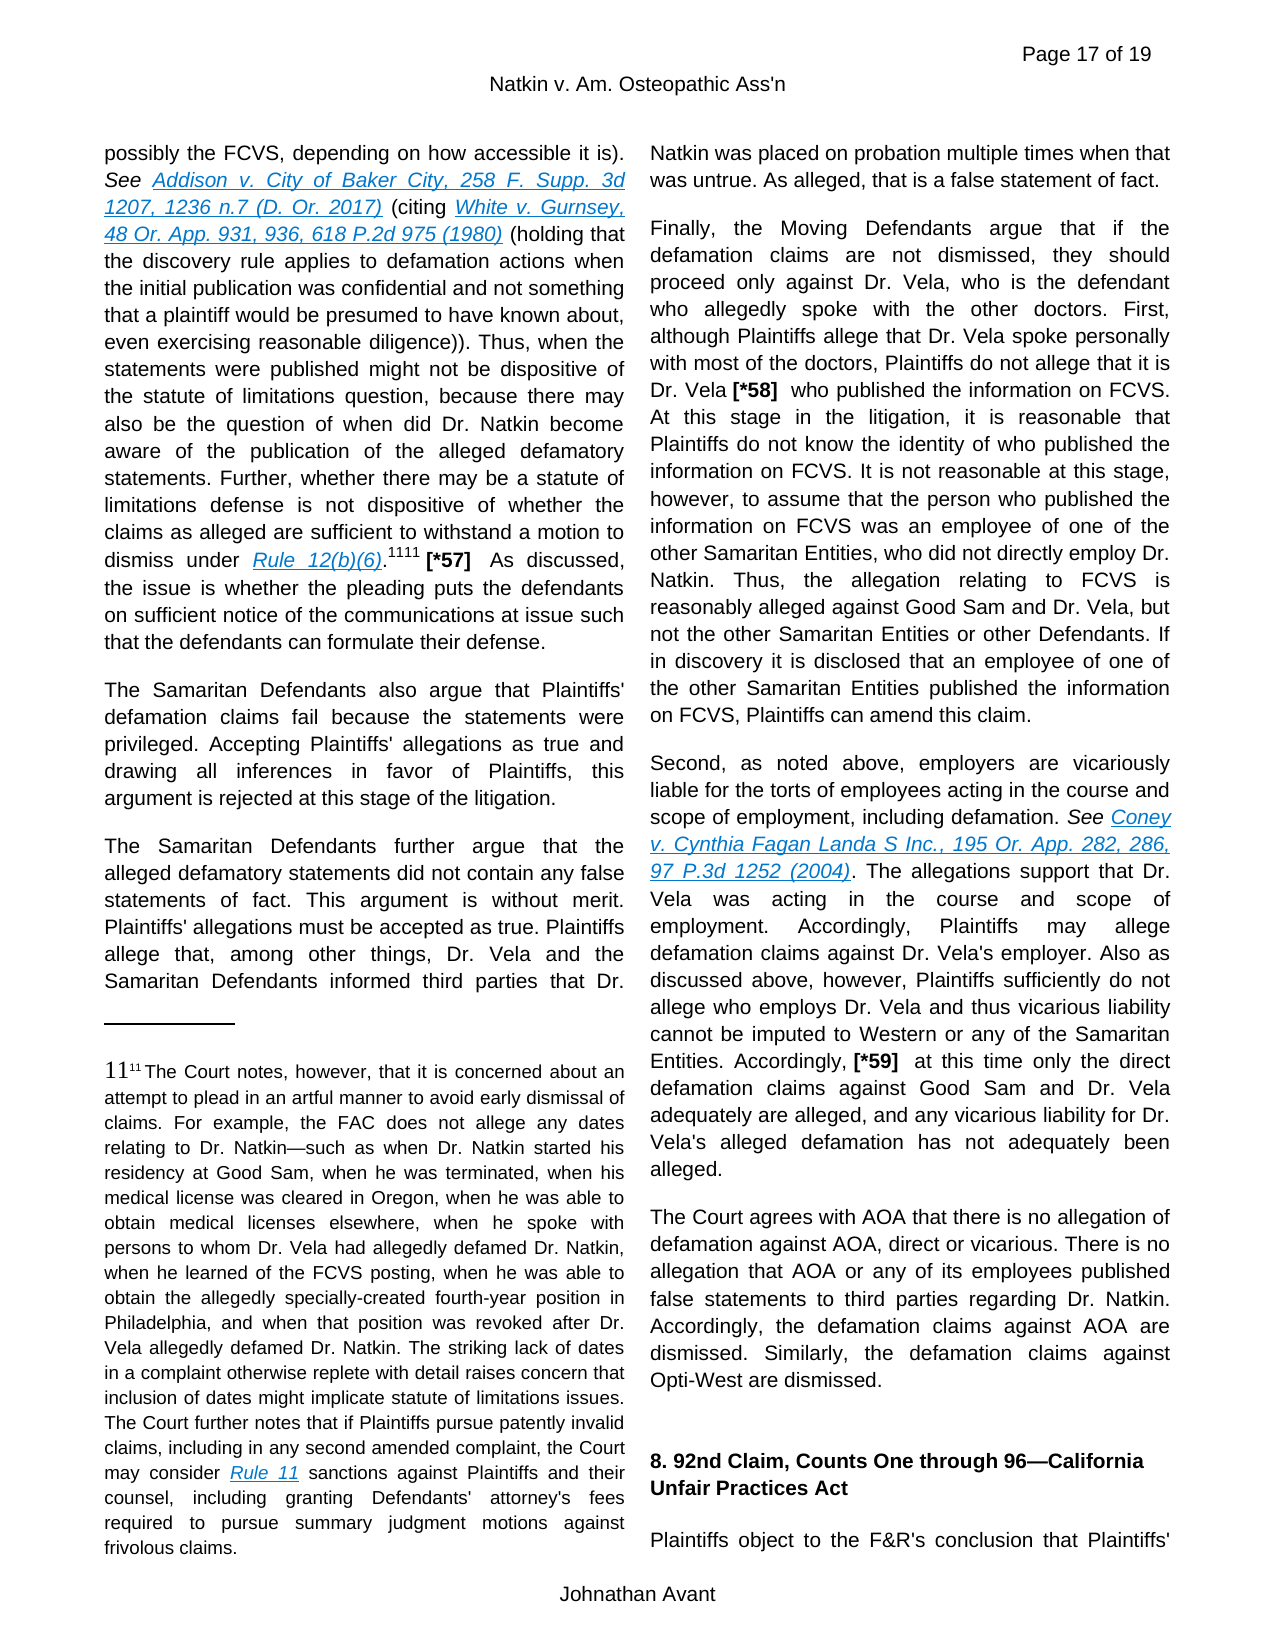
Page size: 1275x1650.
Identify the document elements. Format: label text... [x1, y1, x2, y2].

text The Samaritan Defendants further argue that the alleged defamatory statements did not contain any false statements of fact. This argument is without merit. Plaintiffs' allegations must be accepted as true. Plaintiffs allege that, among other things, Dr. Vela and the Samaritan Defendants informed third parties that Dr. Natkin was placed on probation multiple times when that was untrue. As alleged, that is a false statement of fact. [104, 831, 625, 993]
text The Samaritan Defendants also argue that Plaintiffs' defamation claims fail because the statements were privileged. Accepting Plaintiffs' allegations as true and drawing all inferences in favor of Plaintiffs, this argument is rejected at this stage of the litigation. [104, 674, 625, 810]
text The Court agrees with AOA that there is no allegation of defamation against AOA, direct or vicarious. There is no allegation that AOA or any of its employees published false statements to third parties regarding Dr. Natkin. Accordingly, the defamation claims against AOA are dismissed. Similarly, the defamation claims against Opti-West are dismissed. [650, 1202, 1171, 1392]
text 8. 92nd Claim, Counts One through 96—California Unfair Practices Act [650, 1417, 1171, 1499]
text Finally, the Moving Defendants argue that if the defamation claims are not dismissed, they should proceed only against Dr. Vela, who is the defendant who allegedly spoke with the other doctors. First, although Plaintiffs allege that Dr. Vela spoke personally with most of the doctors, Plaintiffs do not allege that it is Dr. Vela [*58] who published the information on FCVS. At this stage in the litigation, it is reasonable that Plaintiffs do not know the identity of who published the information on FCVS. It is not reasonable at this stage, however, to assume that the person who published the information on FCVS was an employee of one of the other Samaritan Entities, who did not directly employ Dr. Natkin. Thus, the allegation relating to FCVS is reasonably alleged against Good Sam and Dr. Vela, but not the other Samaritan Entities or other Defendants. If in discovery it is disclosed that an employee of one of the other Samaritan Entities published the information on FCVS, Plaintiffs can amend this claim. [650, 212, 1171, 727]
text The Samaritan Defendants further argue that the alleged defamatory statements did not contain any false statements of fact. This argument is without merit. Plaintiffs' allegations must be accepted as true. Plaintiffs allege that, among other things, Dr. Vela and the Samaritan Defendants informed third parties that Dr. Natkin was placed on probation multiple times when that was untrue. As alleged, that is a false statement of fact. [650, 137, 1171, 192]
text Second, as noted above, employers are vicariously liable for the torts of employees acting in the course and scope of employment, including defamation. See Coney v. Cynthia Fagan Landa S Inc., 195 Or. App. 282, 286, 97 P.3d 1252 (2004). The allegations support that Dr. Vela was acting in the course and scope of employment. Accordingly, Plaintiffs may allege defamation claims against Dr. Vela's employer. Also as discussed above, however, Plaintiffs sufficiently do not allege who employs Dr. Vela and thus vicarious liability cannot be imputed to Western or any of the Samaritan Entities. Accordingly, [*59] at this time only the direct defamation claims against Good Sam and Dr. Vela adequately are alleged, and any vicarious liability for Dr. Vela's alleged defamation has not adequately been alleged. [650, 748, 1171, 1181]
text The Moving Defendants argue that the real reason Plaintiffs do not allege the date of the alleged defamatory statements is because the statements occurred outside the statute of limitations. Defendants, however, will have the opportunity to file a motion for summary judgment and provide evidence if this assertion is correct.9 It does not render Plaintiffs' [*56] pleadings inadequate. Notably, the Samaritan Defendants have access to this information—they know when Dr. Vela spoke with the doctors to whom Dr. Vela allegedly provided the false information and when Dr. Vela or someone else from Good Sam or one of the Samaritan Defendants published the information on FCVS.10 Additionally, the discovery rule applies to defamation claims under Oregon law when the defamatory statements are made in confidence (as alleged here with respect to the conversations and possibly the FCVS, depending on how accessible it is). See Addison v. City of Baker City, 258 F. Supp. 3d 1207, 1236 n.7 (D. Or. 2017) (citing White v. Gurnsey, 48 Or. App. 931, 936, 618 P.2d 975 (1980) (holding that the discovery rule applies to defamation actions when the initial publication was confidential and not something that a plaintiff would be presumed to have known about, even exercising reasonable diligence)). Thus, when the statements were published might not be dispositive of the statute of limitations question, because there may also be the question of when did Dr. Natkin become aware of the publication of the alleged defamatory statements. Further, whether there may be a statute of limitations defense is not dispositive of whether the claims as alleged are sufficient to withstand a motion to dismiss under Rule 12(b)(6).11 [*57] As discussed, the issue is whether the pleading puts the defendants on sufficient notice of the communications at issue such that the defendants can formulate their defense. [104, 137, 625, 654]
